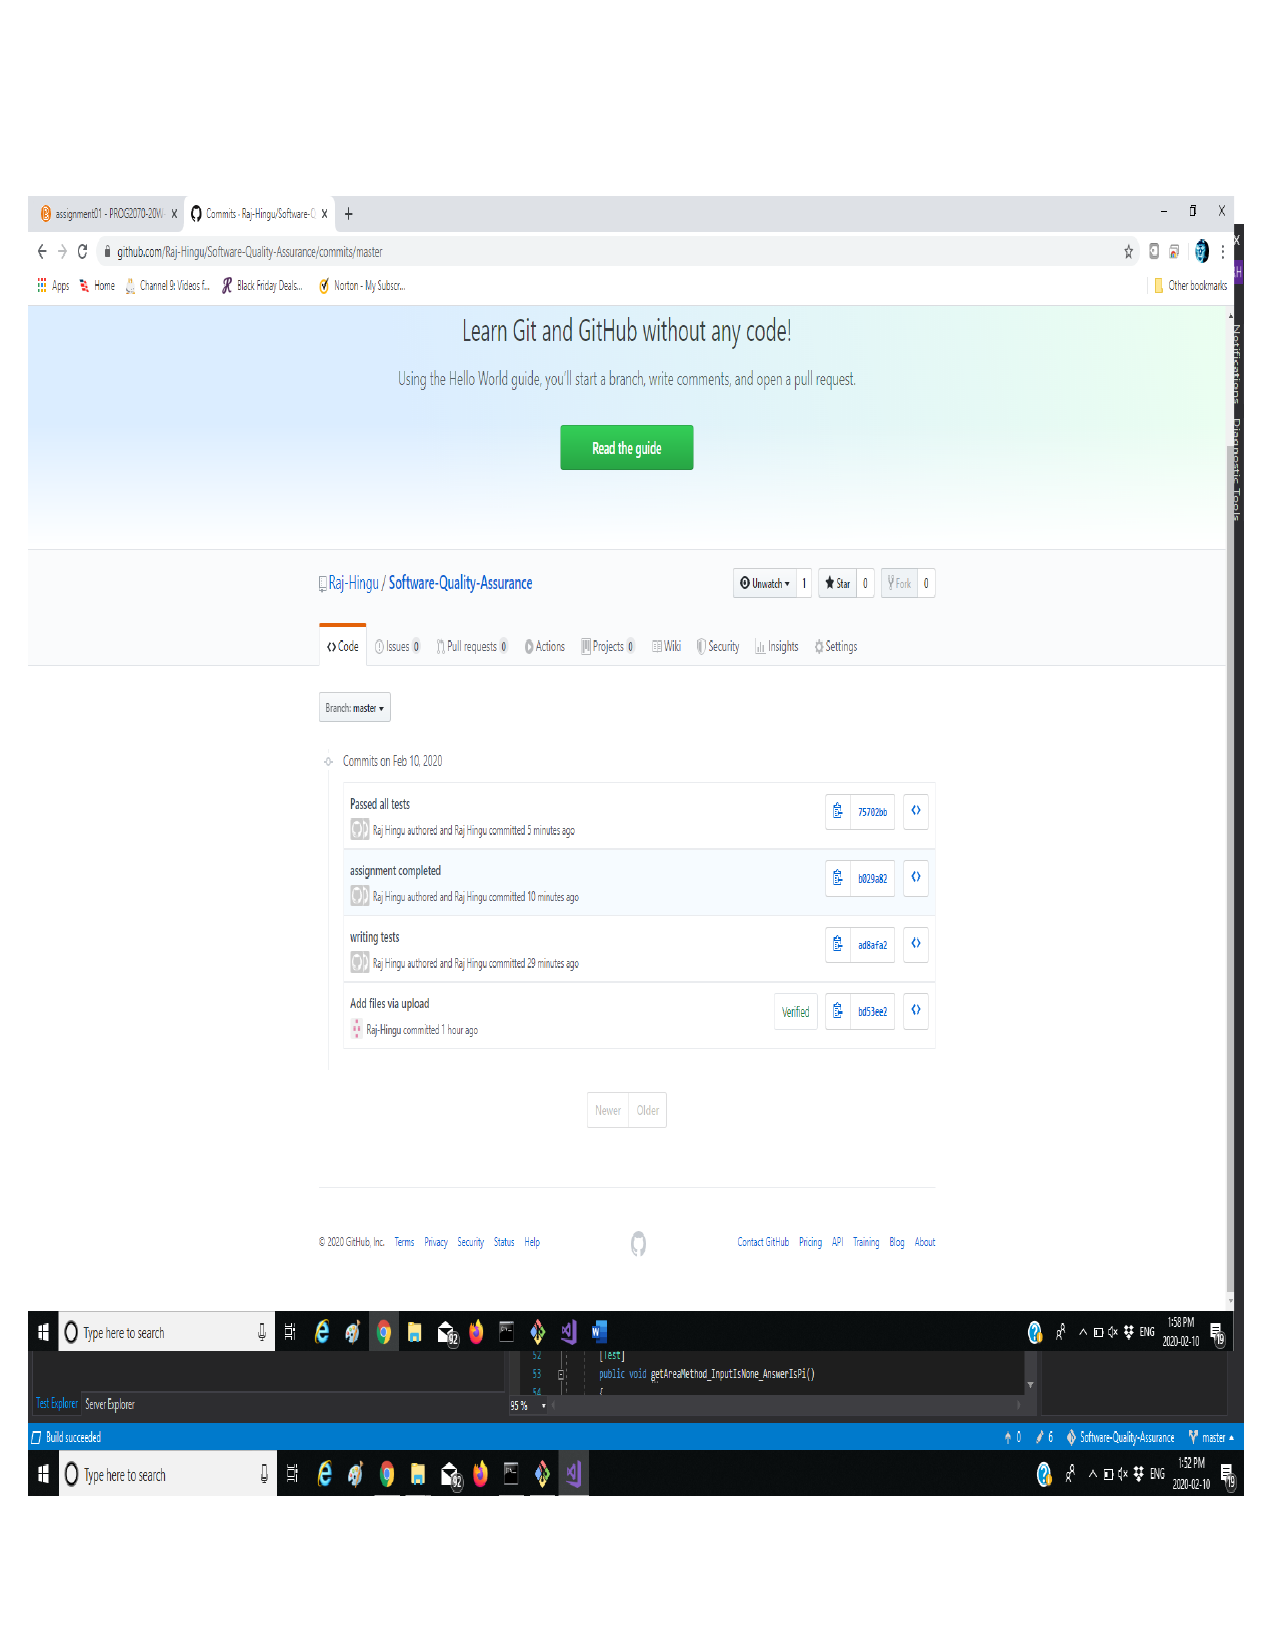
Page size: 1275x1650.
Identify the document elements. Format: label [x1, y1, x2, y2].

picture [28, 196, 1243, 1496]
